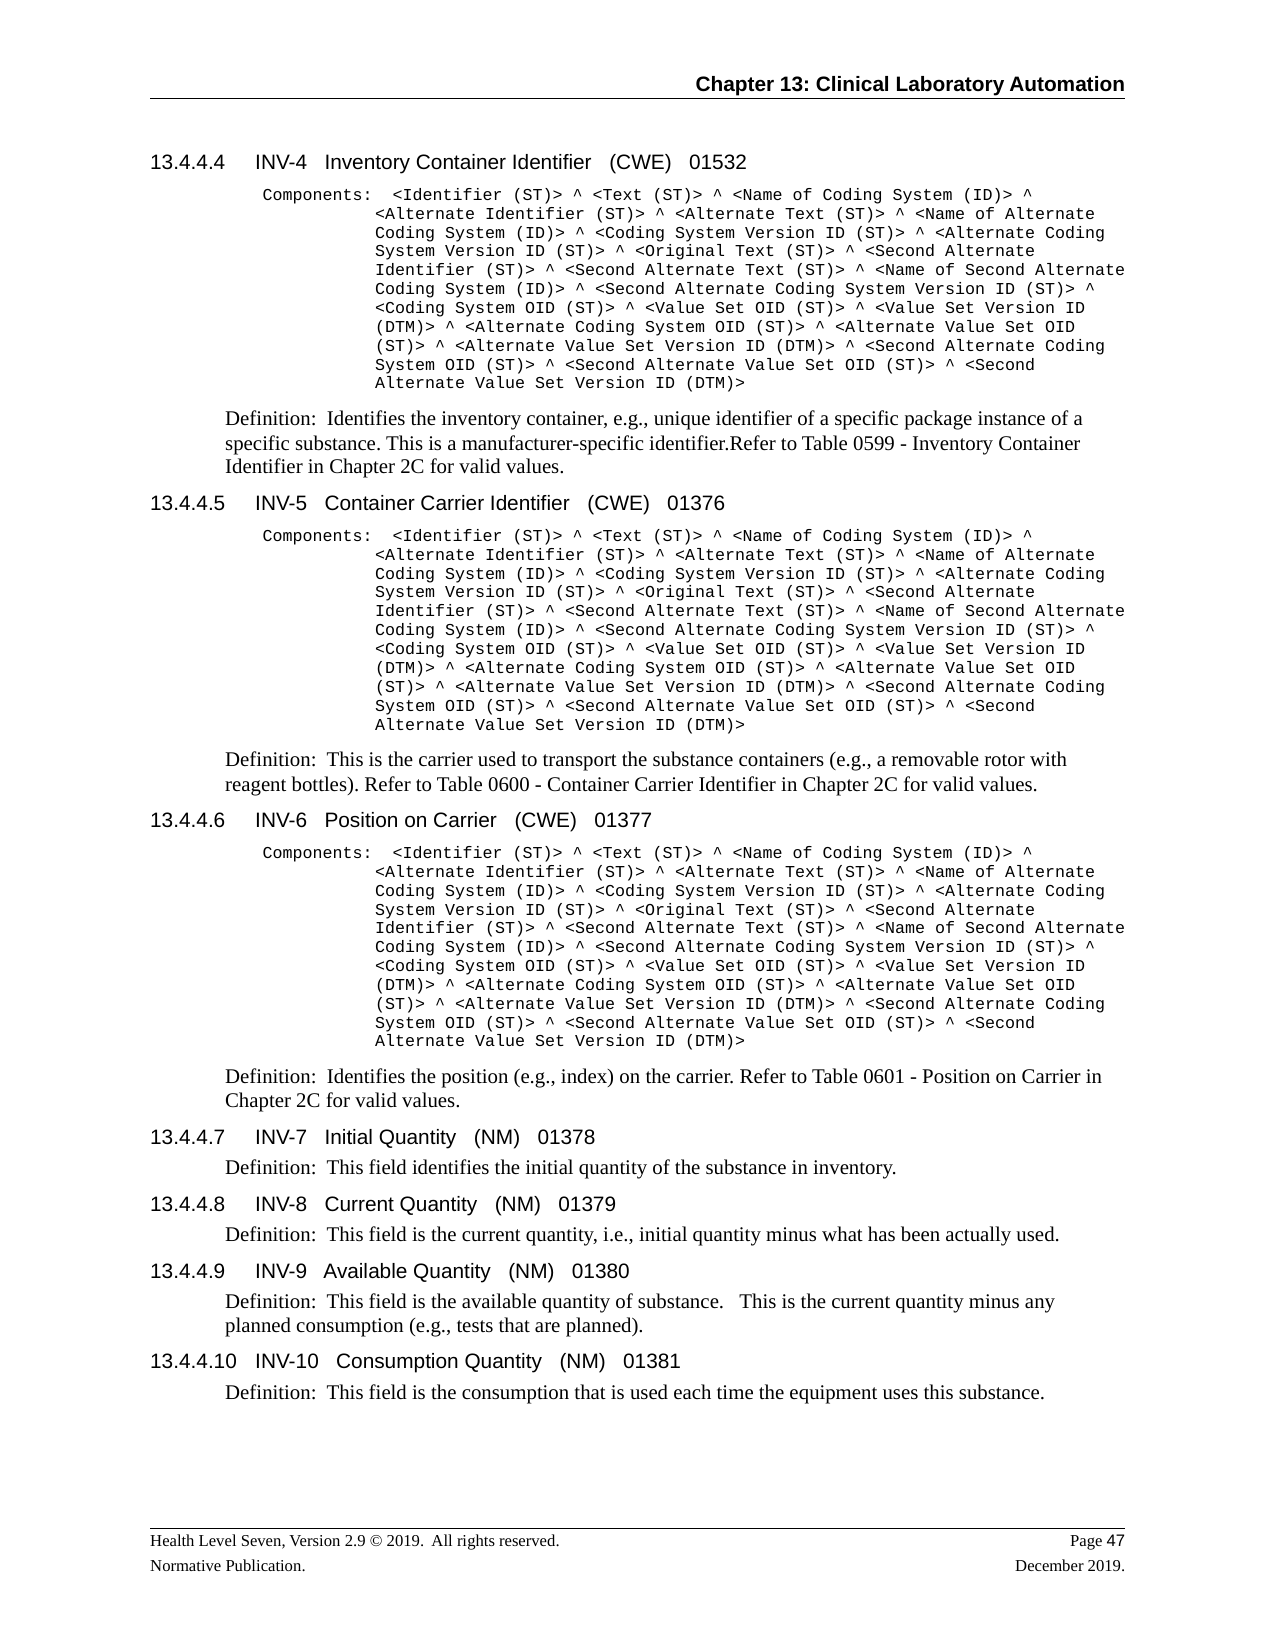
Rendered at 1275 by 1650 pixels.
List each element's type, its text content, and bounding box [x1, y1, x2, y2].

subtitle INV-6 Position on Carrier (CWE) 01377 [150, 808, 1125, 832]
subtitle INV-10 Consumption Quantity (NM) 01381 [150, 1349, 1125, 1373]
subtitle INV-4 Inventory Container Identifier (CWE) 01532 [150, 150, 1125, 174]
text Definition: This field identifies the initial quantity of the substance in inventory. [225, 1155, 1125, 1179]
subtitle INV-8 Current Quantity (NM) 01379 [150, 1192, 1125, 1216]
text Definition: Identifies the position (e.g., index) on the carrier. Refer to Table 0601 - Position on Carrier in Chapter 2C for valid values. [225, 1064, 1125, 1112]
subtitle INV-5 Container Carrier Identifier (CWE) 01376 [150, 491, 1125, 515]
text Definition: This field is the consumption that is used each time the equipment uses this substance. [225, 1379, 1125, 1404]
subtitle INV-7 Initial Quantity (NM) 01378 [150, 1125, 1125, 1149]
text Definition: This is the carrier used to transport the substance containers (e.g., a removable rotor with reagent bottles). Refer to Table 0600 - Container Carrier Identifier in Chapter 2C for valid values. [225, 747, 1125, 796]
subtitle INV-9 Available Quantity (NM) 01380 [150, 1258, 1125, 1282]
text Definition: This field is the current quantity, i.e., initial quantity minus what has been actually used. [225, 1222, 1125, 1246]
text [262, 186, 1125, 394]
text Definition: This field is the available quantity of substance. This is the current quantity minus any planned consumption (e.g., tests that are planned). [225, 1289, 1125, 1337]
text Definition: Identifies the inventory container, e.g., unique identifier of a specific package instance of a specific substance. This is a manufacturer-specific identifier.Refer to Table 0599 - Inventory Container Identifier in Chapter 2C for valid values. [225, 406, 1125, 478]
